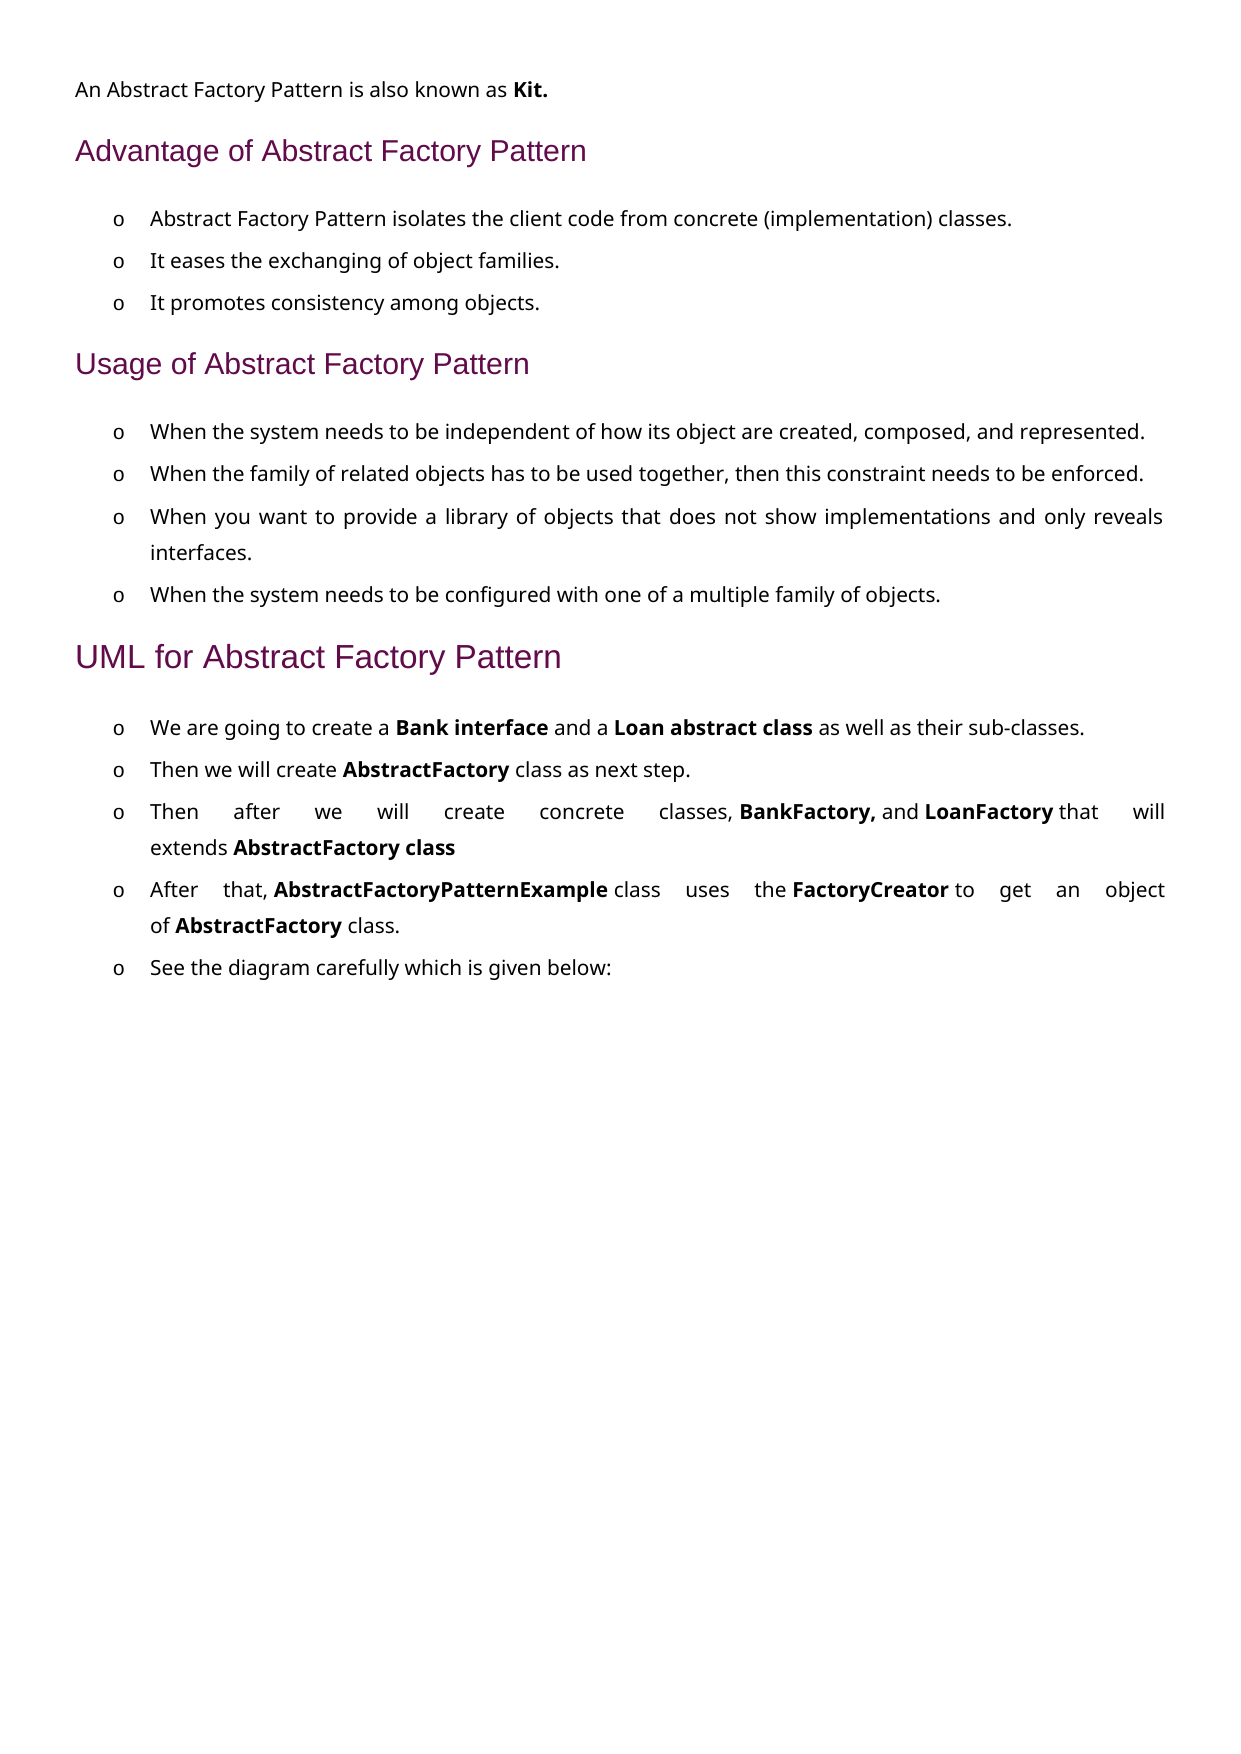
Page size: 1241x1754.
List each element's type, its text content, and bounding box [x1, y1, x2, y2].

subtitle UML for Abstract Factory Pattern [75, 638, 1165, 676]
list We are going to create a Bank interface and a Loan abstract class as well as their sub-classes. [112, 705, 1165, 741]
list Then after we will create concrete classes, BankFactory, and LoanFactory that will extends AbstractFactory class [112, 789, 1165, 861]
list When you want to provide a library of objects that does not show implementations and only reveals interfaces. [112, 494, 1165, 566]
subtitle Usage of Abstract Factory Pattern [75, 346, 1165, 381]
list When the family of related objects has to be used together, then this constraint needs to be enforced. [112, 452, 1165, 488]
list When the system needs to be independent of how its object are created, composed, and represented. [112, 410, 1165, 446]
list After that, AbstractFactoryPatternExample class uses the FactoryCreator to get an object of AbstractFactory class. [112, 868, 1165, 939]
list It promotes consistency among objects. [112, 281, 1165, 317]
list Abstract Factory Pattern isolates the client code from concrete (implementation) classes. [112, 197, 1165, 232]
text An Abstract Factory Pattern is also known as Kit. [75, 75, 1165, 103]
list See the diagram carefully which is given below: [112, 946, 1165, 982]
list It eases the exchanging of object families. [112, 239, 1165, 275]
list Then we will create AbstractFactory class as next step. [112, 747, 1165, 783]
list When the system needs to be configured with one of a multiple family of objects. [112, 572, 1165, 608]
subtitle Advantage of Abstract Factory Pattern [75, 133, 1165, 167]
